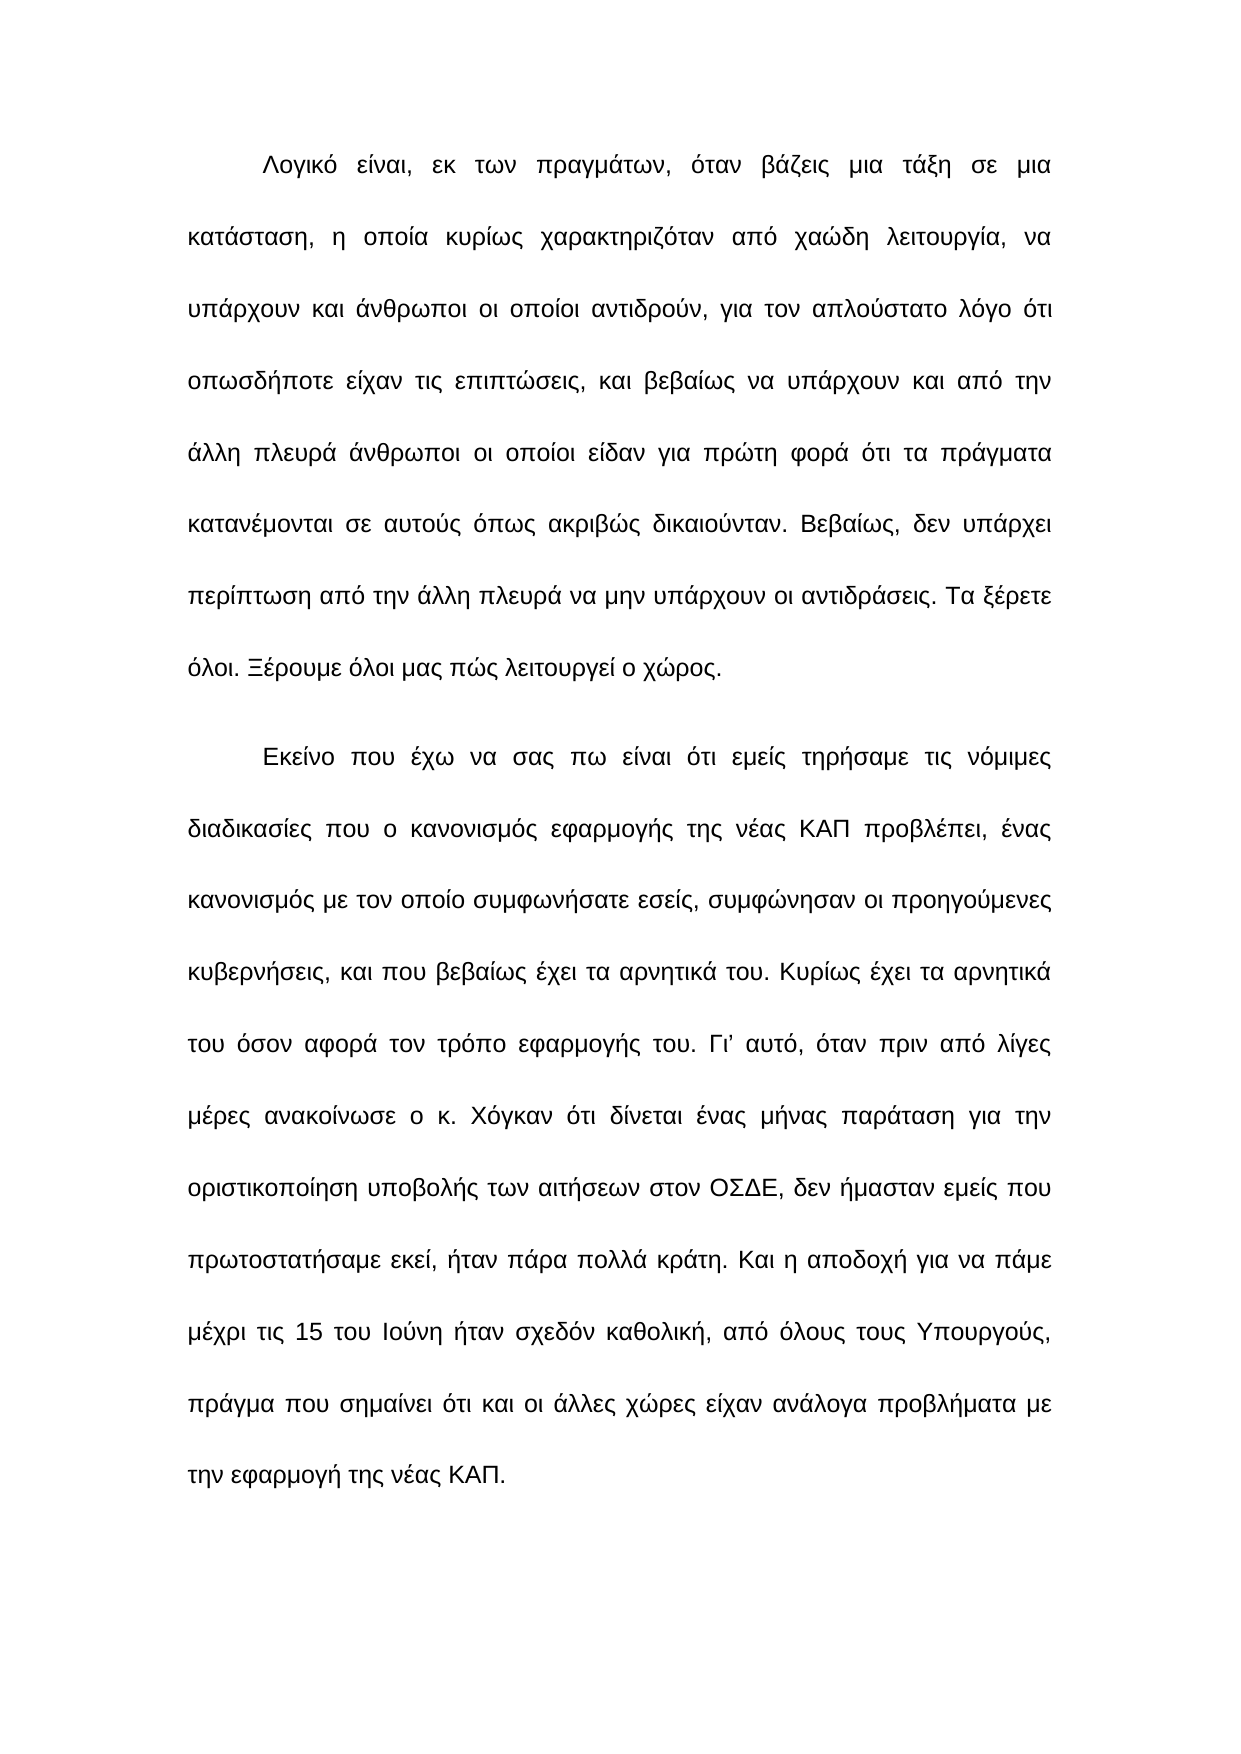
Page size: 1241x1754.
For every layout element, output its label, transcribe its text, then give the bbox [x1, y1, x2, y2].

text Εκείνο που έχω να σας πω είναι ότι εμείς τηρήσαμε τις νόμιμες διαδικασίες που ο κανονισμός εφαρμογής της νέας ΚΑΠ προβλέπει, ένας κανονισμός με τον οποίο συμφωνήσατε εσείς, συμφώνησαν οι προηγούμενες κυβερνήσεις, και που βεβαίως έχει τα αρνητικά του. Κυρίως έχει τα αρνητικά του όσον αφορά τον τρόπο εφαρμογής του. Γι’ αυτό, όταν πριν από λίγες μέρες ανακοίνωσε ο κ. Χόγκαν ότι δίνεται ένας μήνας παράταση για την οριστικοποίηση υποβολής των αιτήσεων στον ΟΣΔΕ, δεν ήμασταν εμείς που πρωτοστατήσαμε εκεί, ήταν πάρα πολλά κράτη. Και η αποδοχή για να πάμε μέχρι τις 15 του Ιούνη ήταν σχεδόν καθολική, από όλους τους Υπουργούς, πράγμα που σημαίνει ότι και οι άλλες χώρες είχαν ανάλογα προβλήματα με την εφαρμογή της νέας ΚΑΠ. [187, 742, 1053, 1489]
text Λογικό είναι, εκ των πραγμάτων, όταν βάζεις μια τάξη σε μια κατάσταση, η οποία κυρίως χαρακτηριζόταν από χαώδη λειτουργία, να υπάρχουν και άνθρωποι οι οποίοι αντιδρούν, για τον απλούστατο λόγο ότι οπωσδήποτε είχαν τις επιπτώσεις, και βεβαίως να υπάρχουν και από την άλλη πλευρά άνθρωποι οι οποίοι είδαν για πρώτη φορά ότι τα πράγματα κατανέμονται σε αυτούς όπως ακριβώς δικαιούνταν. Βεβαίως, δεν υπάρχει περίπτωση από την άλλη πλευρά να μην υπάρχουν οι αντιδράσεις. Τα ξέρετε όλοι. Ξέρουμε όλοι μας πώς λειτουργεί ο χώρος. [187, 150, 1053, 682]
